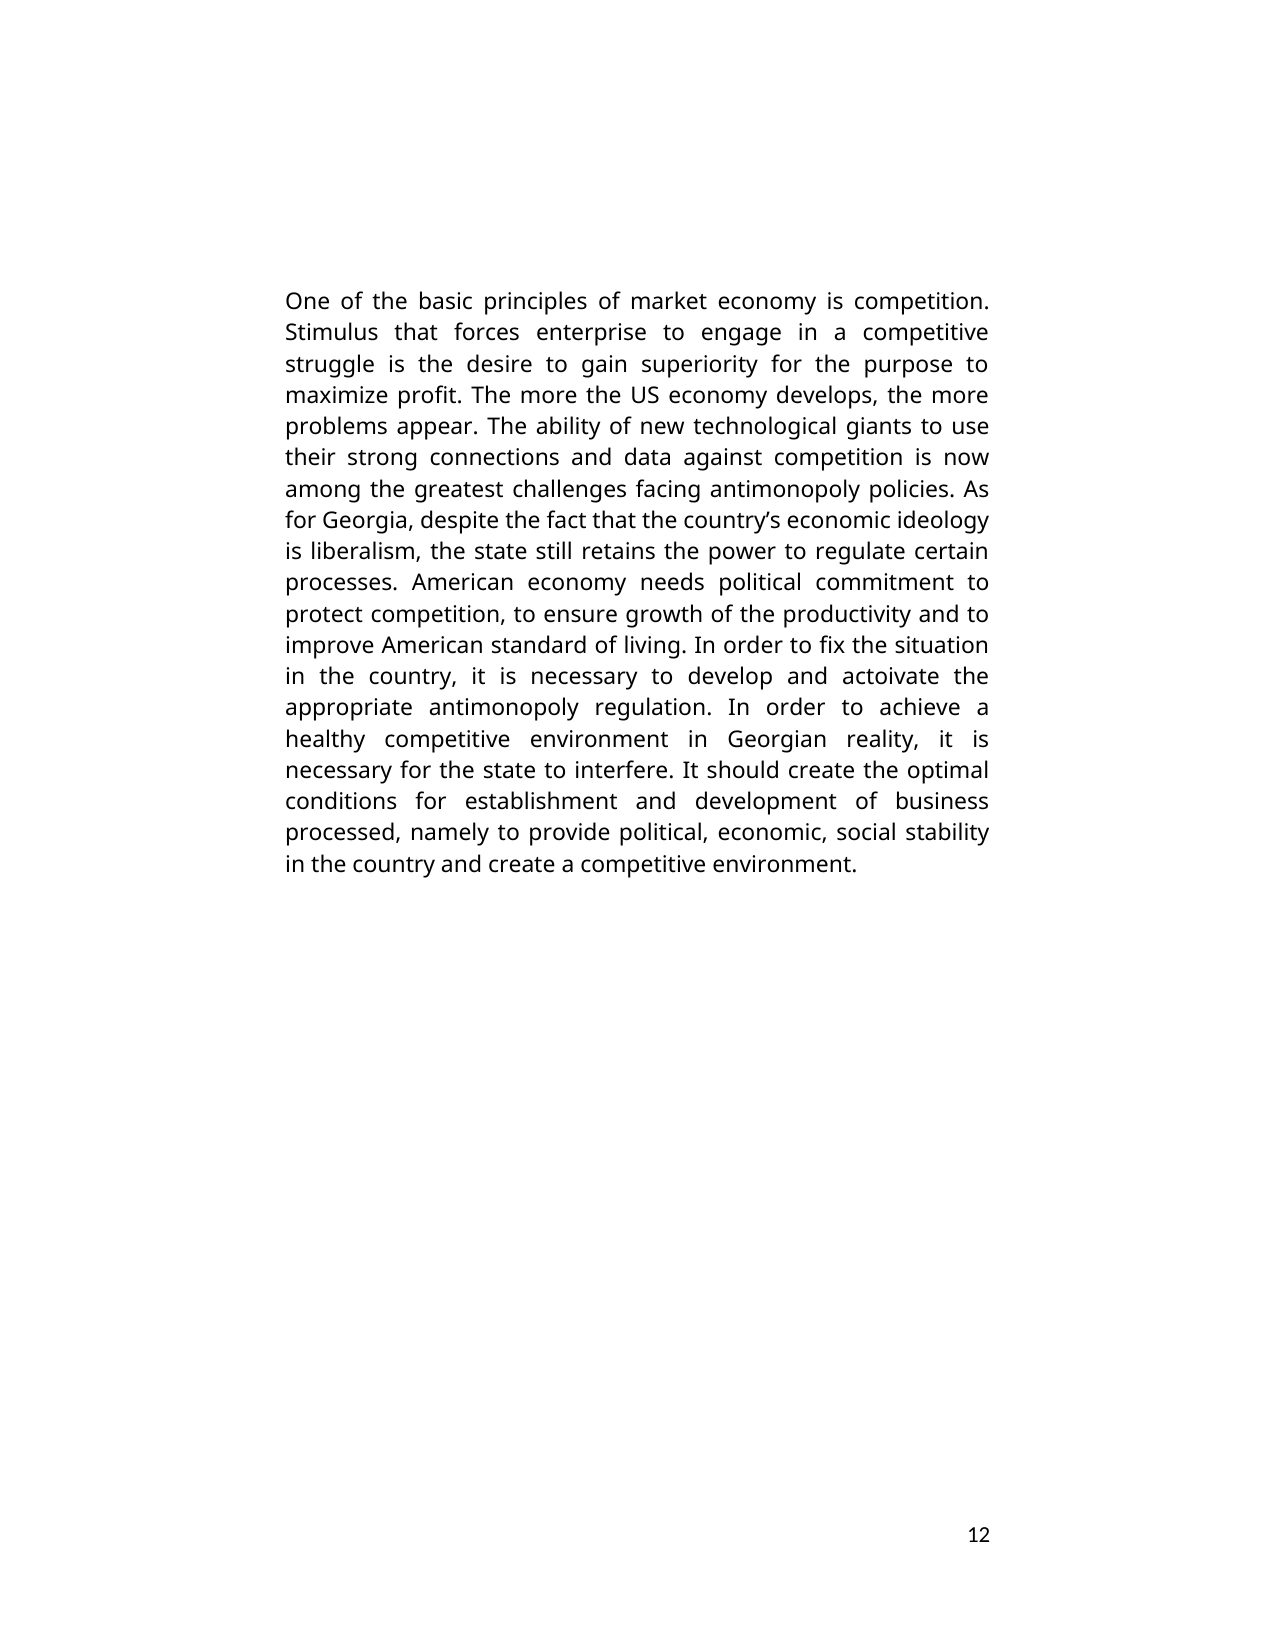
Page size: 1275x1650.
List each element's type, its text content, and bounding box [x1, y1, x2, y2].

text One of the basic principles of market economy is competition. Stimulus that forces enterprise to engage in a competitive struggle is the desire to gain superiority for the purpose to maximize profit. The more the US economy develops, the more problems appear. The ability of new technological giants to use their strong connections and data against competition is now among the greatest challenges facing antimonopoly policies. As for Georgia, despite the fact that the country’s economic ideology is liberalism, the state still retains the power to regulate certain processes. American economy needs political commitment to protect competition, to ensure growth of the productivity and to improve American standard of living. In order to fix the situation in the country, it is necessary to develop and actoivate the appropriate antimonopoly regulation. In order to achieve a healthy competitive environment in Georgian reality, it is necessary for the state to interfere. It should create the optimal conditions for establishment and development of business processed, namely to provide political, economic, social stability in the country and create a competitive environment. [285, 285, 990, 879]
